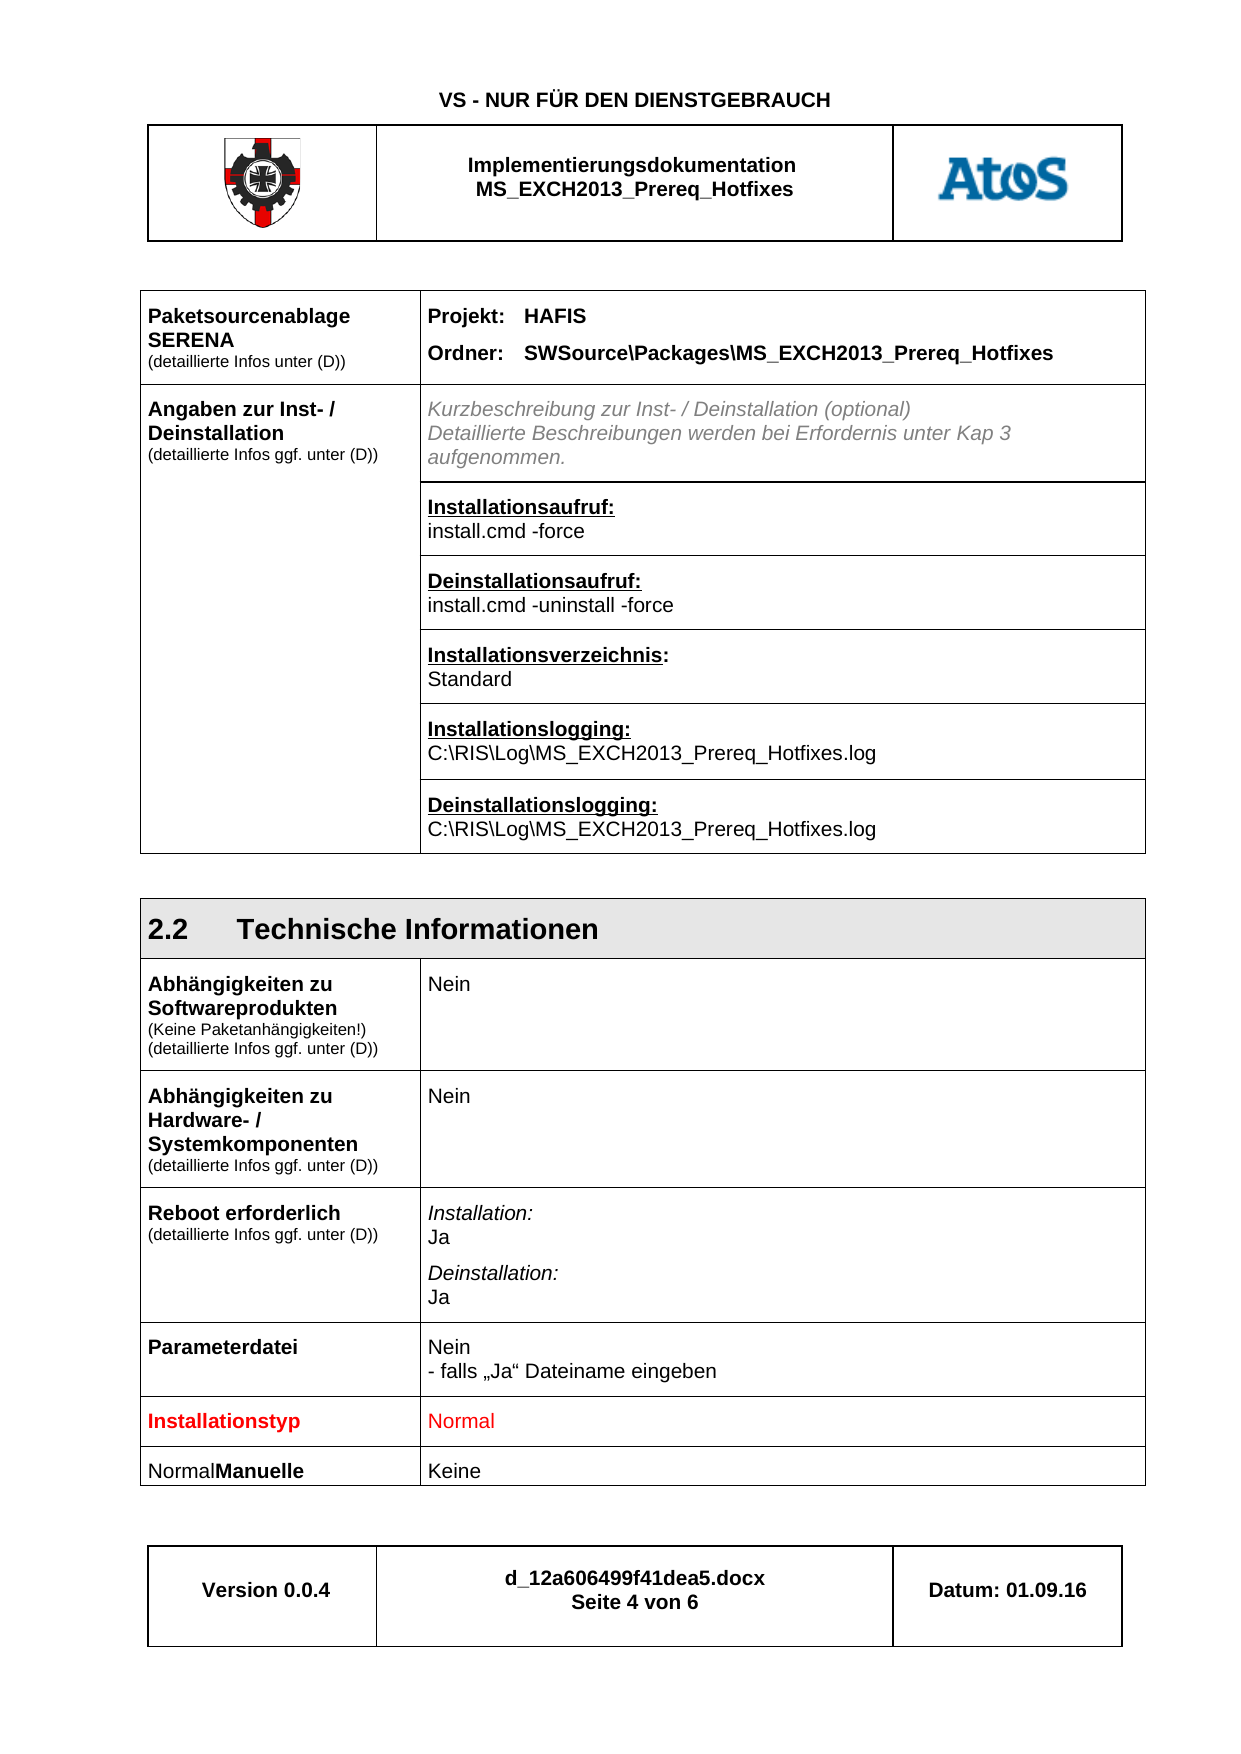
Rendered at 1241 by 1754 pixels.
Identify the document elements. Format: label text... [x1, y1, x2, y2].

table_cell Installationsaufruf: install.cmd -force [421, 483, 1145, 555]
table_cell Detaillierte Beschreibungen werden bei Erfordernis unter Kap 3 aufgenommen. [421, 385, 1145, 481]
table_cell Abhängigkeiten zu Softwareprodukten (Keine Paketanhängigkeiten!) (detaillierte Infos ggf. unter (D)) [141, 959, 420, 1070]
table_cell [421, 1071, 1145, 1187]
table_cell Keine [421, 1447, 1145, 1484]
table_cell Angaben zur Inst- / Deinstallation (detaillierte Infos ggf. unter (D)) [141, 385, 420, 853]
picture [907, 150, 1108, 209]
table_cell Projekt: HAFIS Ordner: SWSource\Packages\MS_EXCH2013_Prereq_Hotfixes [421, 291, 1145, 383]
table_cell Parameterdatei [141, 1323, 420, 1396]
table_cell Installationsverzeichnis: Standard [421, 630, 1145, 703]
table_cell Deinstallationslogging: C:\RIS\Log\MS_EXCH2013_Prereq_Hotfixes.log [421, 780, 1145, 853]
table_cell Reboot erforderlich (detaillierte Infos ggf. unter (D)) [141, 1188, 420, 1322]
table_cell Paketsourcenablage SERENA (detaillierte Infos unter (D)) [141, 291, 420, 383]
table_cell Installationslogging: C:\RIS\Log\MS_EXCH2013_Prereq_Hotfixes.log [421, 704, 1145, 779]
picture [224, 138, 300, 228]
table_header Technische Informationen [141, 899, 1145, 958]
table_cell [421, 959, 1145, 1070]
table_cell [421, 1323, 1145, 1396]
table_cell Installation: Deinstallation: [421, 1188, 1145, 1322]
table_cell Deinstallationsaufruf: install.cmd -uninstall -force [421, 556, 1145, 629]
table_cell Manuelle Vorarbeiten [141, 1447, 420, 1484]
table_cell Abhängigkeiten zu Hardware- / Systemkomponenten (detaillierte Infos ggf. unter (D)) [141, 1071, 420, 1187]
table_cell Installationstyp [141, 1397, 420, 1446]
